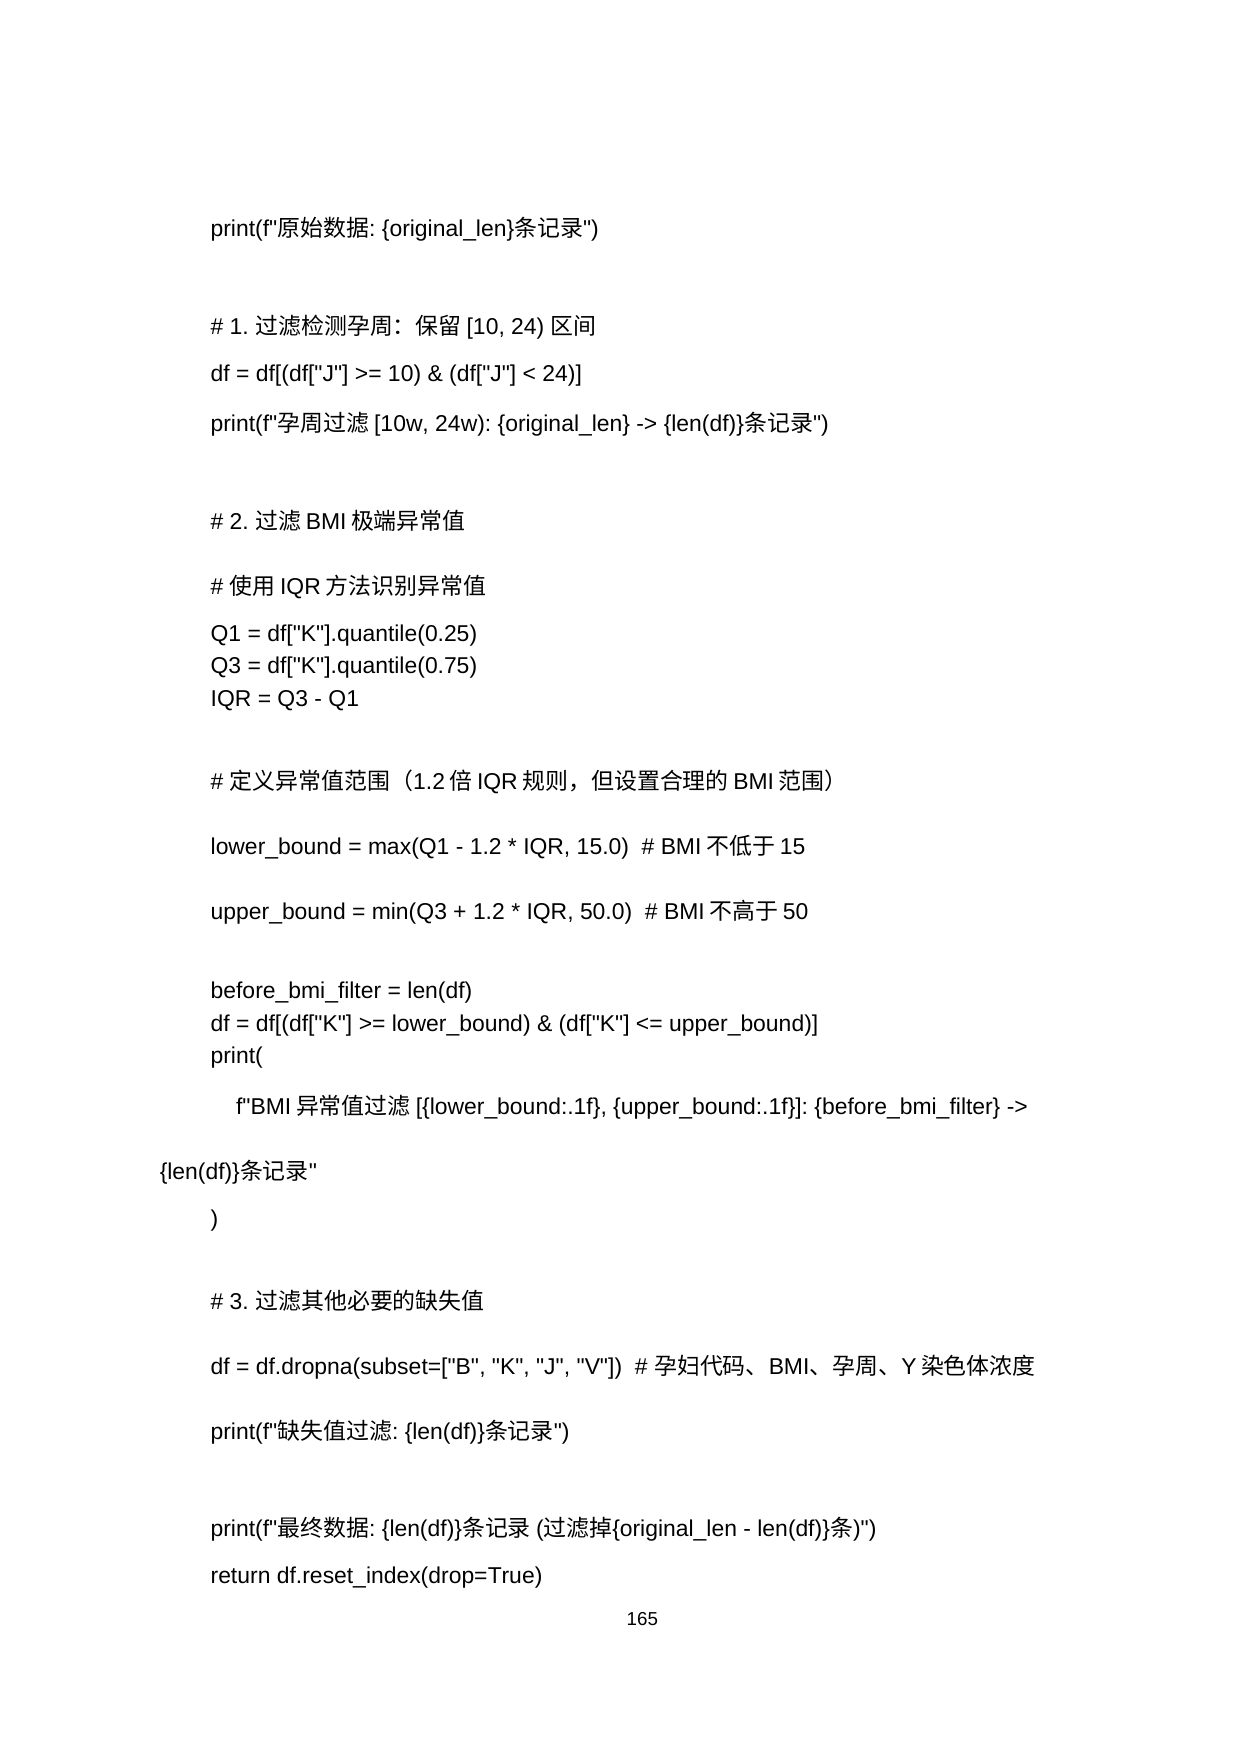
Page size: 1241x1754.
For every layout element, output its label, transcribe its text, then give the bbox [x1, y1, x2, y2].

text before_bmi_filter = len(df) [159, 974, 1081, 1007]
text # 定义异常值范围（1.2倍IQR规则，但设置合理的BMI范围） [159, 747, 1081, 812]
text lower_bound = max(Q1 - 1.2 * IQR, 15.0) # BMI不低于15 [159, 812, 1081, 877]
text f"BMI异常值过滤 [{lower_bound:.1f}, {upper_bound:.1f}]: {before_bmi_filter} -> {len(df)}条记录" [159, 1072, 1081, 1202]
text IQR = Q3 - Q1 [159, 682, 1081, 714]
text df = df.dropna(subset=["B", "K", "J", "V"]) # 孕妇代码、BMI、孕周、Y染色体浓度 [159, 1332, 1081, 1397]
text print( [159, 1039, 1081, 1072]
text # 使用IQR方法识别异常值 [159, 552, 1081, 617]
text df = df[(df["K"] >= lower_bound) & (df["K"] <= upper_bound)] [159, 1007, 1081, 1039]
text # 3. 过滤其他必要的缺失值 [159, 1267, 1081, 1332]
text df = df[(df["J"] >= 10) & (df["J"] < 24)] [159, 357, 1081, 389]
text # 2. 过滤BMI极端异常值 [159, 487, 1081, 552]
text ) [159, 1202, 1081, 1234]
text Q1 = df["K"].quantile(0.25) [159, 617, 1081, 649]
text upper_bound = min(Q3 + 1.2 * IQR, 50.0) # BMI不高于50 [159, 877, 1081, 942]
text print(f"最终数据: {len(df)}条记录 (过滤掉{original_len - len(df)}条)") [159, 1494, 1081, 1559]
text # 1. 过滤检测孕周：保留 [10, 24) 区间 [159, 292, 1081, 357]
text print(f"原始数据: {original_len}条记录") [159, 194, 1081, 259]
text print(f"缺失值过滤: {len(df)}条记录") [159, 1397, 1081, 1462]
text Q3 = df["K"].quantile(0.75) [159, 649, 1081, 682]
text return df.reset_index(drop=True) [159, 1559, 1081, 1592]
text print(f"孕周过滤 [10w, 24w): {original_len} -> {len(df)}条记录") [159, 389, 1081, 454]
